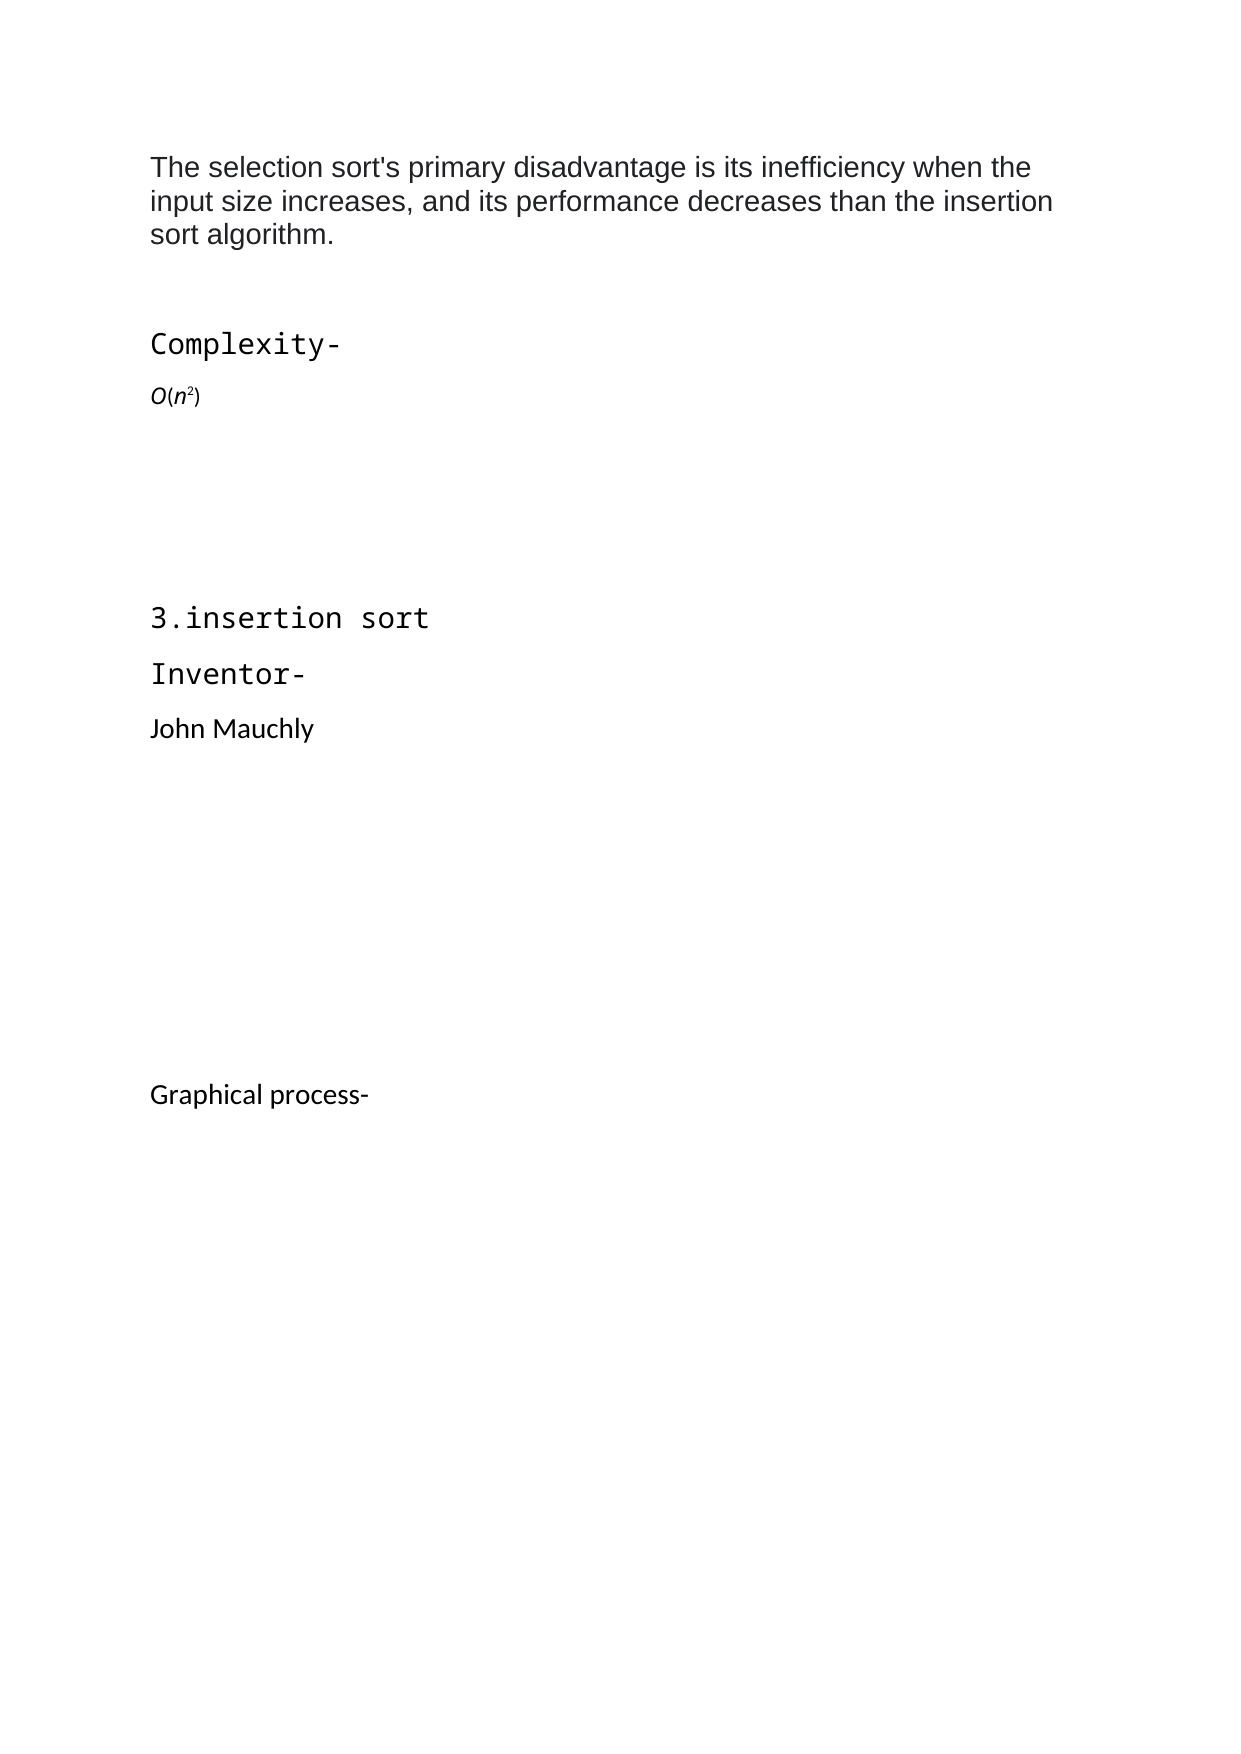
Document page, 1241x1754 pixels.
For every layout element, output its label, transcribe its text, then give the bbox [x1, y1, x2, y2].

text 3.insertion sort [150, 597, 1090, 637]
text Complexity- [150, 324, 1090, 363]
text John Mauchly [150, 710, 1090, 745]
text Graphical process- [150, 1076, 1090, 1111]
text Inventor- [150, 653, 1090, 693]
text O(n2) [150, 380, 1090, 411]
text The selection sort's primary disadvantage is its inefficiency when the input size increases, and its performance decreases than the insertion sort algorithm. [150, 150, 1090, 251]
